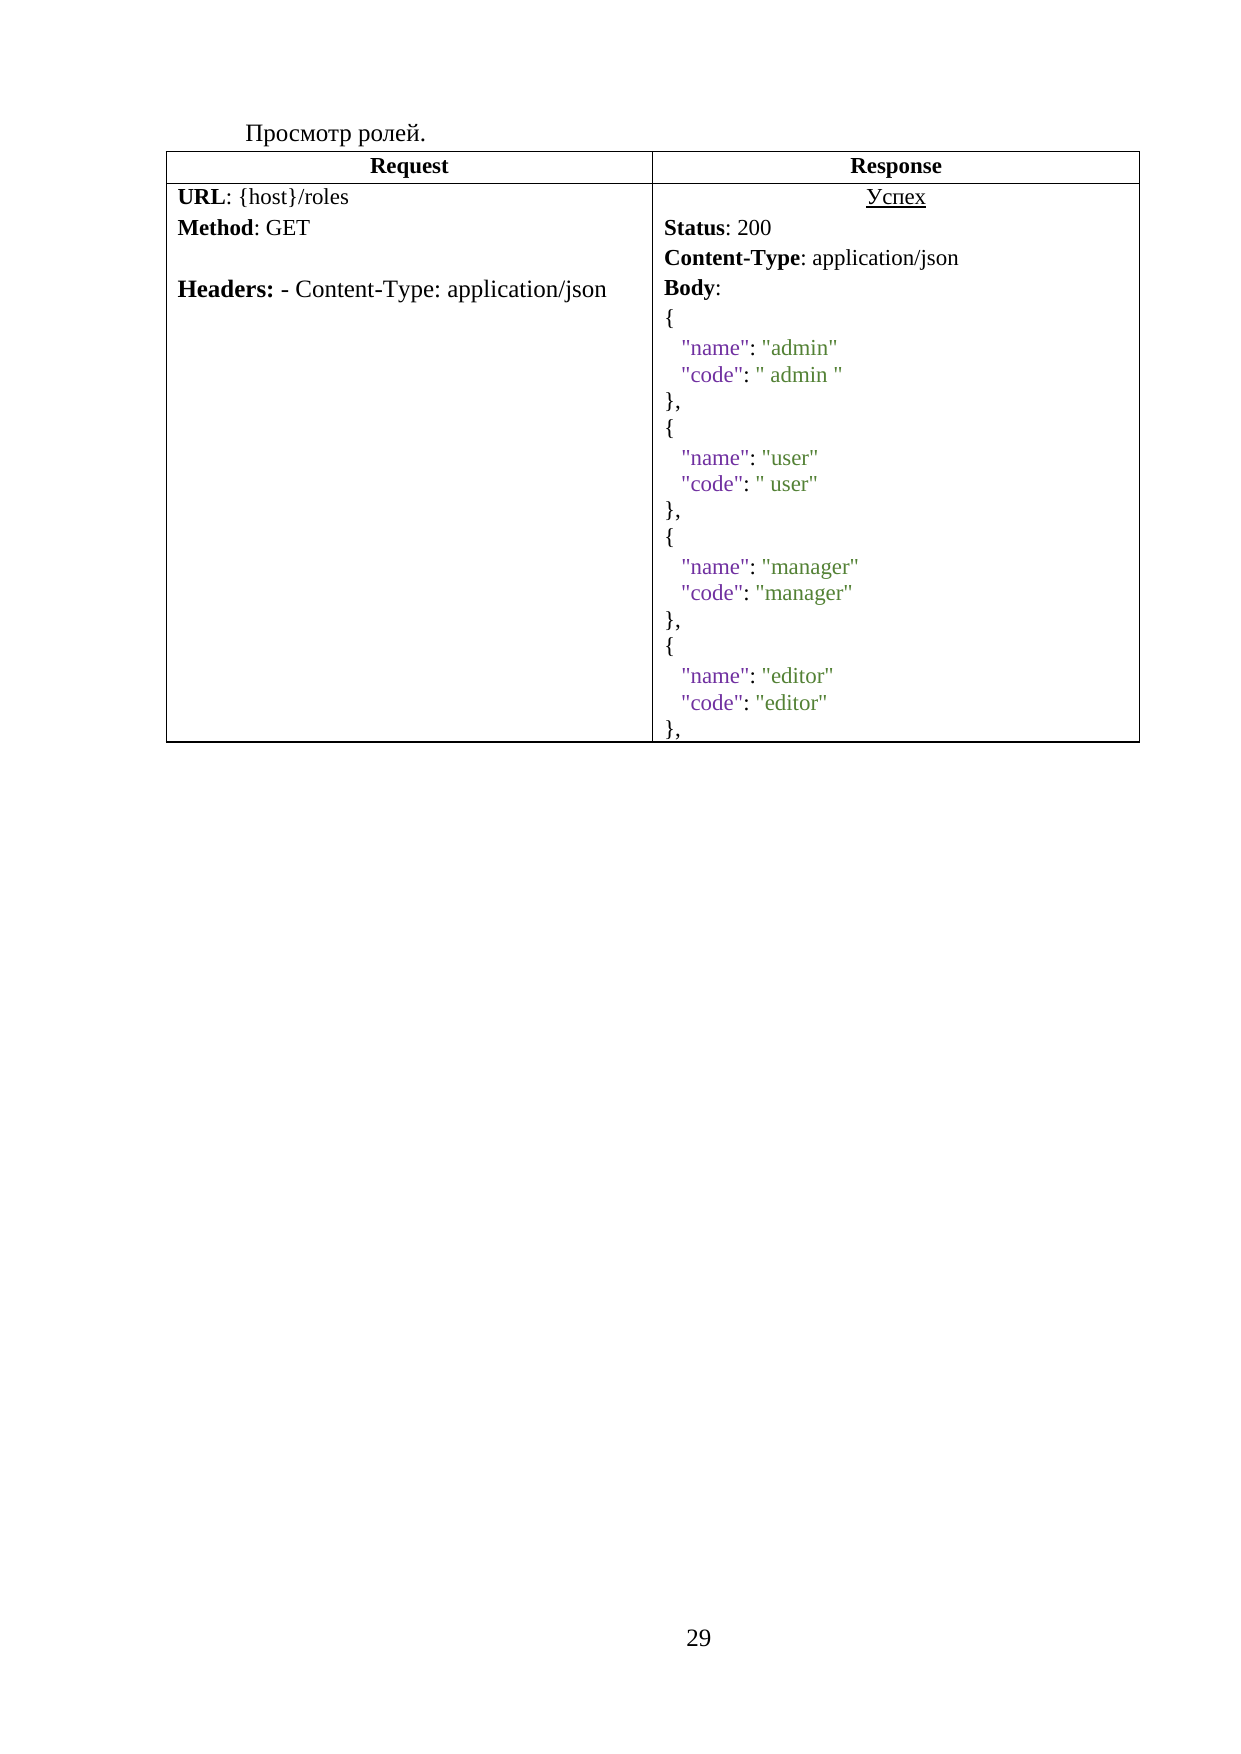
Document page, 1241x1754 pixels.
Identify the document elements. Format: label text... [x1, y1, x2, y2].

table_cell Успех Status: 200 Content-Type: application/json Body: { "name": "admin" "code": " admin " }, { "name": "user" "code": " user" }, { "name": "manager" "code": "manager" }, { "name": "editor" "code": "editor" }, [653, 184, 1139, 741]
table_header Request [167, 152, 652, 182]
text Просмотр ролей. [177, 118, 1152, 147]
table_header Response [653, 152, 1139, 182]
table_cell URL: {host}/roles Method: GET Headers: - Content-Type: application/json [167, 184, 652, 741]
